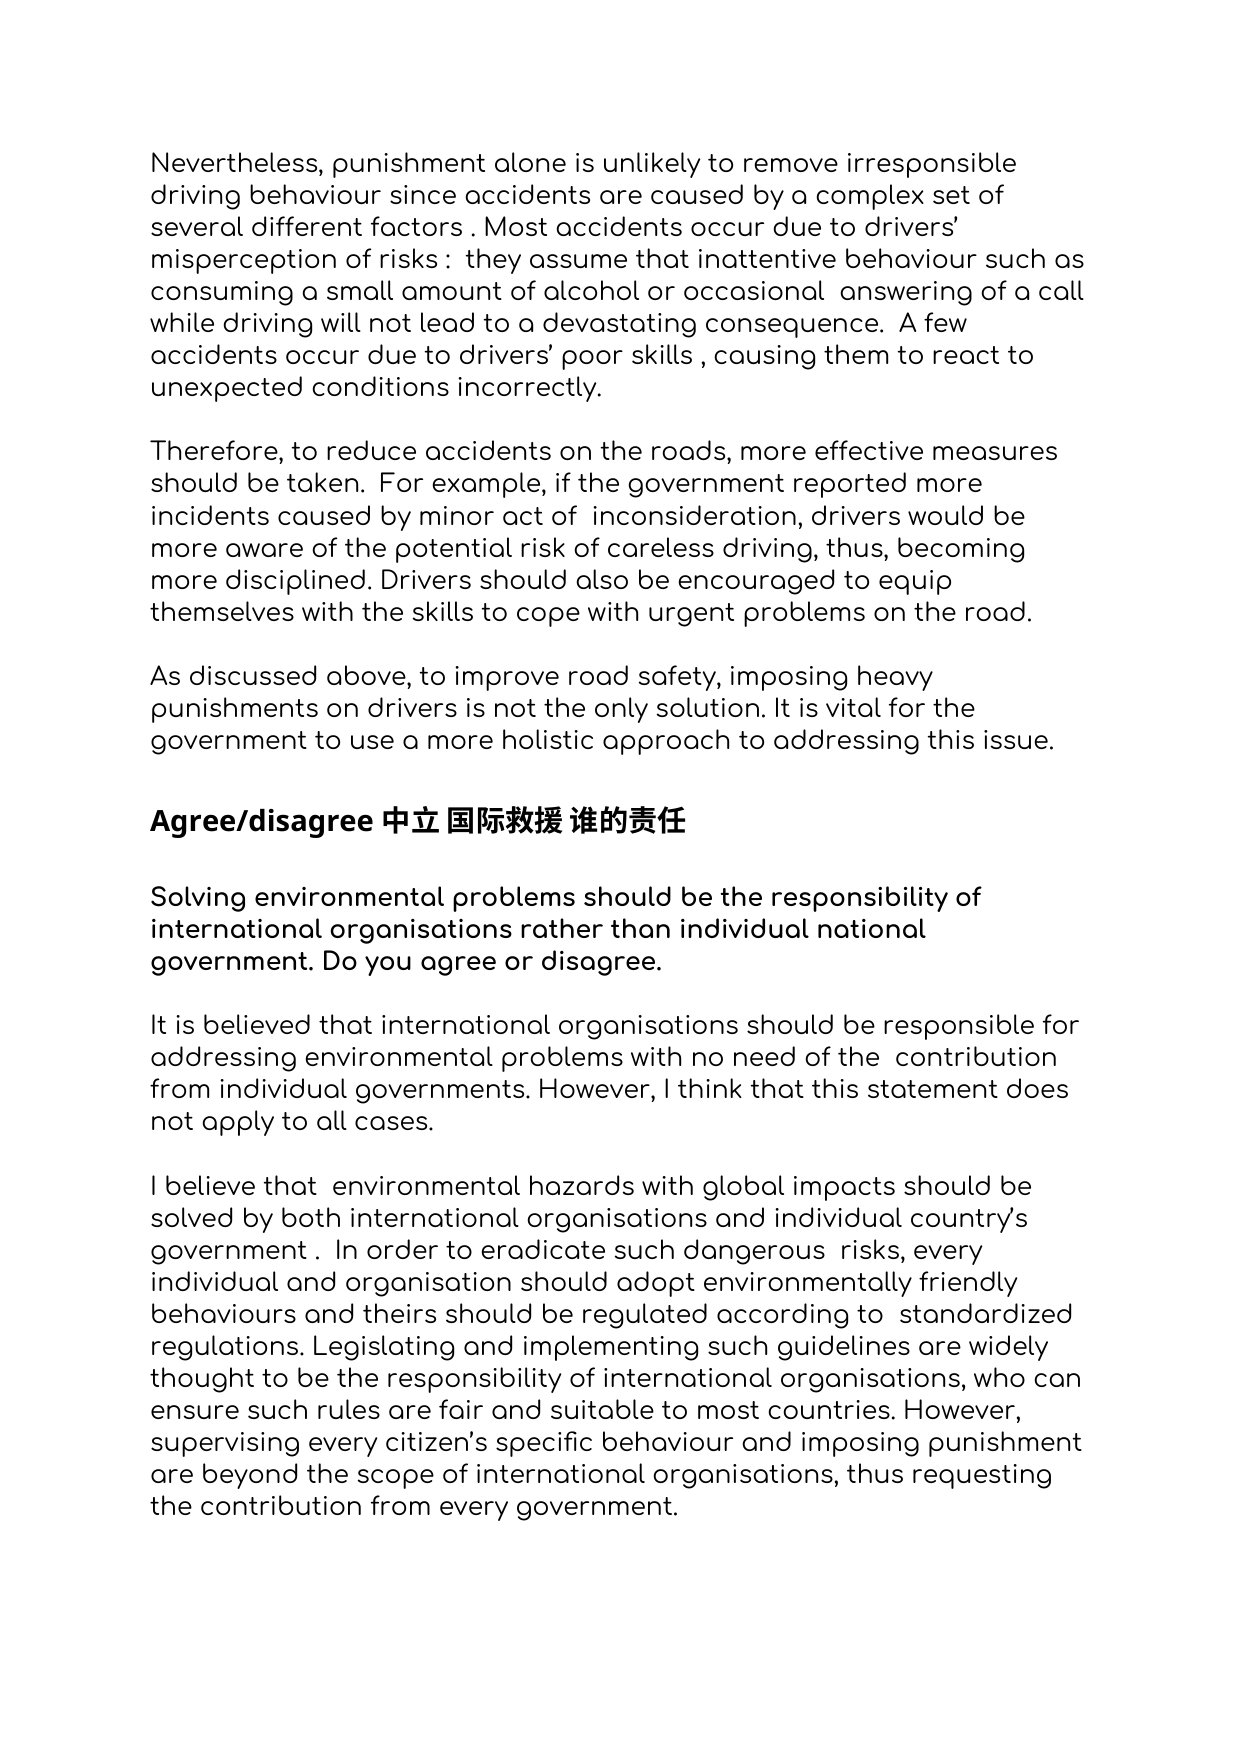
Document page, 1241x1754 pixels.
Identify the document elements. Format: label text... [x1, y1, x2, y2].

text It is believed that international organisations should be responsible for addressing environmental problems with no need of the contribution from individual governments. However, I think that this statement does not apply to all cases. [150, 1012, 1090, 1137]
text As discussed above, to improve road safety, imposing heavy punishments on drivers is not the only solution. It is vital for the government to use a more holistic approach to addressing this issue. [150, 663, 1090, 755]
text Nevertheless, punishment alone is unlikely to remove irresponsible driving behaviour since accidents are caused by a complex set of several different factors . Most accidents occur due to drivers’ misperception of risks : they assume that inattentive behaviour such as consuming a small amount of alcohol or occasional answering of a call while driving will not lead to a devastating consequence. A few accidents occur due to drivers’ poor skills , causing them to react to unexpected conditions incorrectly. [150, 150, 1090, 402]
text Solving environmental problems should be the responsibility of international organisations rather than individual national government. Do you agree or disagree. [150, 884, 1090, 976]
text I believe that environmental hazards with global impacts should be solved by both international organisations and individual country’s government . In order to eradicate such dangerous risks, every individual and organisation should adopt environmentally friendly behaviours and theirs should be regulated according to standardized regulations. Legislating and implementing such guidelines are widely thought to be the responsibility of international organisations, who can ensure such rules are fair and suitable to most countries. However, supervising every citizen’s specific behaviour and imposing punishment are beyond the scope of international organisations, thus requesting the contribution from every government. [150, 1173, 1090, 1522]
subtitle Agree/disagree 中立 国际救援 谁的责任 [150, 797, 1090, 839]
text Therefore, to reduce accidents on the roads, more effective measures should be taken. For example, if the government reported more incidents caused by minor act of inconsideration, drivers would be more aware of the potential risk of careless driving, thus, becoming more disciplined. Drivers should also be encouraged to equip themselves with the skills to cope with urgent problems on the road. [150, 439, 1090, 627]
